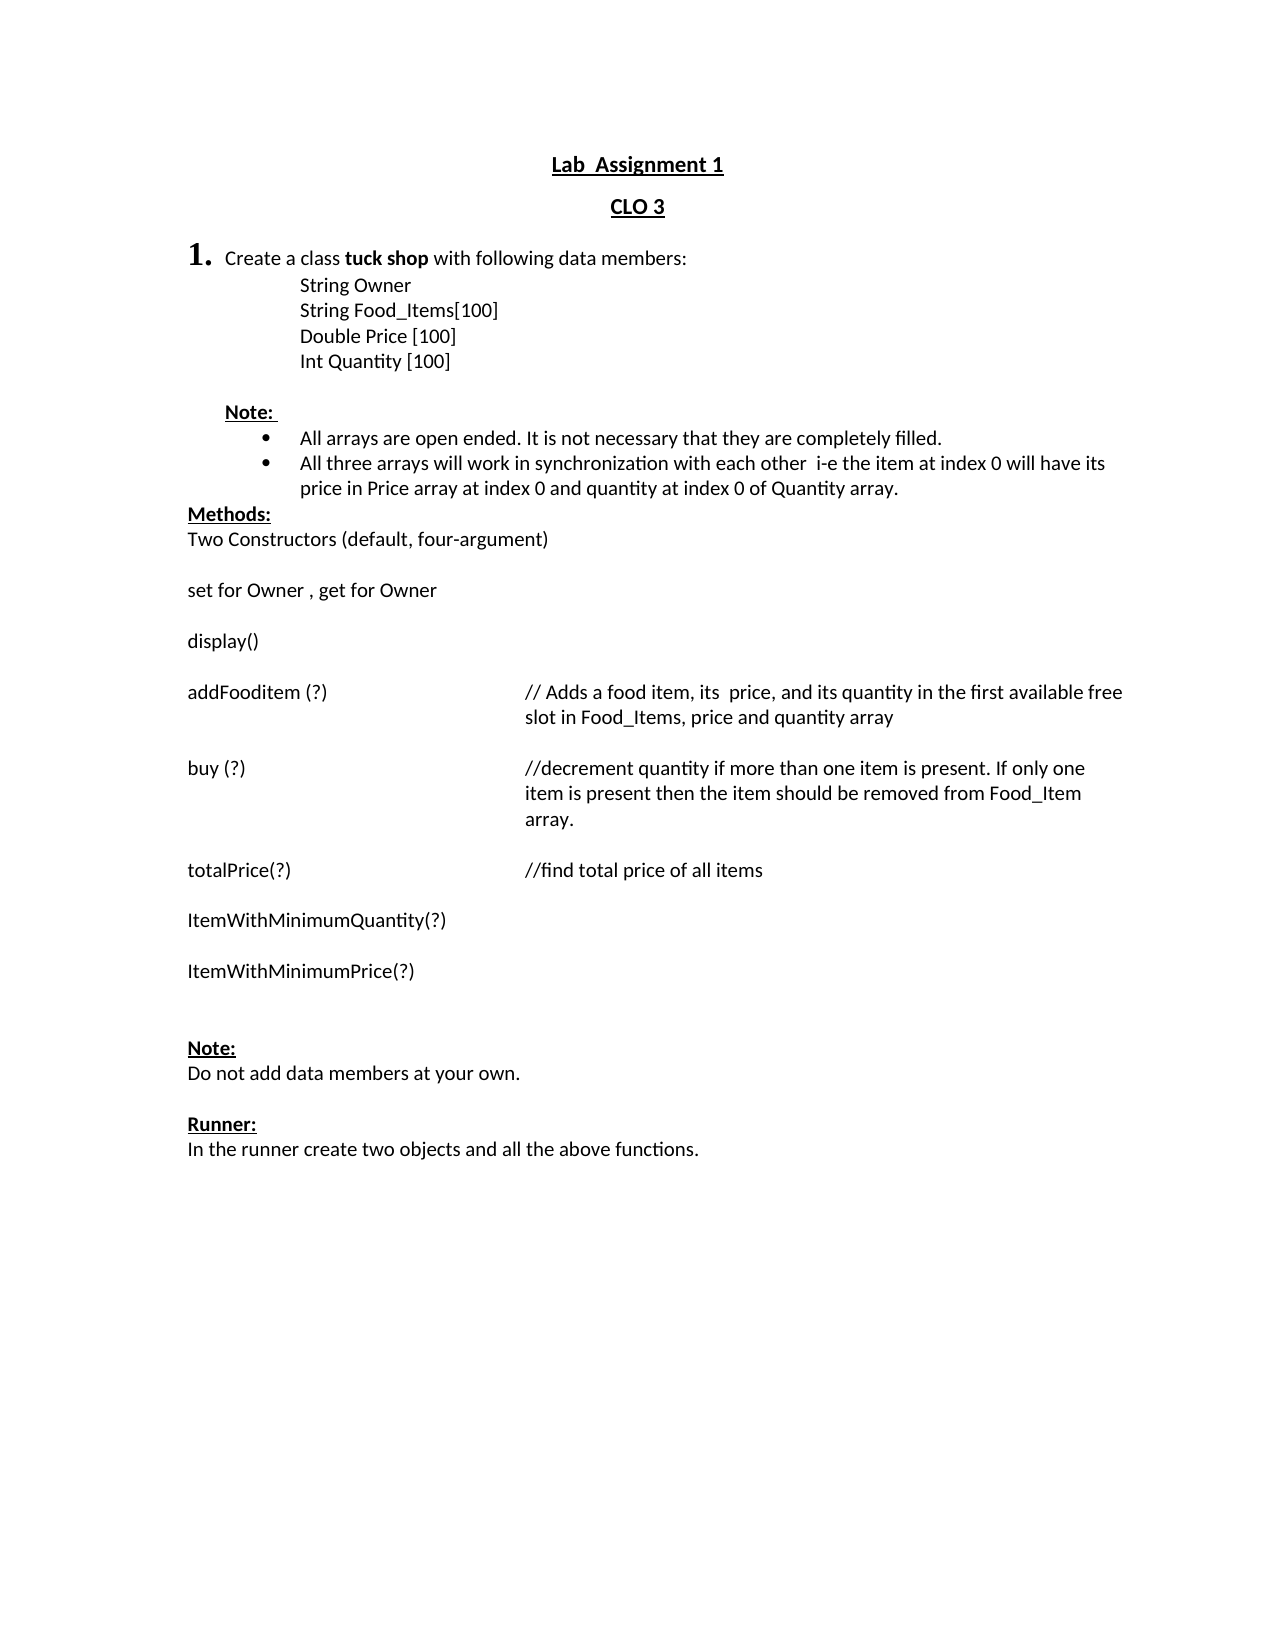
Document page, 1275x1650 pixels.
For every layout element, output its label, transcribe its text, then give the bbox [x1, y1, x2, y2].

list Create a class tuck shop with following data members: [187, 234, 1125, 272]
text totalPrice(?) //find total price of all items [187, 857, 1125, 882]
text Int Quantity [100] [300, 348, 1125, 374]
list All arrays are open ended. It is not necessary that they are completely filled. [262, 425, 1125, 450]
text Runner: [187, 1111, 1125, 1136]
text Double Price [100] [300, 323, 1125, 348]
text display() [187, 628, 1125, 653]
text addFooditem (?) // Adds a food item, its price, and its quantity in the first available free slot in Food_Items, price and quantity array [187, 679, 1125, 730]
text Do not add data members at your own. [187, 1060, 1125, 1086]
text In the runner create two objects and all the above functions. [187, 1136, 1125, 1162]
text ItemWithMinimumQuantity(?) [187, 908, 1125, 933]
list All three arrays will work in synchronization with each other i-e the item at index 0 will have its price in Price array at index 0 and quantity at index 0 of Quantity array. [262, 450, 1125, 501]
text Two Constructors (default, four-argument) [187, 526, 1125, 552]
text Note: [150, 399, 1125, 425]
text Note: [187, 1035, 1125, 1060]
text Lab Assignment 1 [150, 150, 1125, 178]
text buy (?) //decrement quantity if more than one item is present. If only one item is present then the item should be removed from Food_Item array. [187, 755, 1125, 831]
text set for Owner , get for Owner [187, 577, 1125, 603]
text ItemWithMinimumPrice(?) [187, 958, 1125, 984]
text String Owner [300, 272, 1125, 298]
text String Food_Items[100] [300, 298, 1125, 323]
text CLO 3 [150, 192, 1125, 220]
text Methods: [187, 501, 1125, 526]
